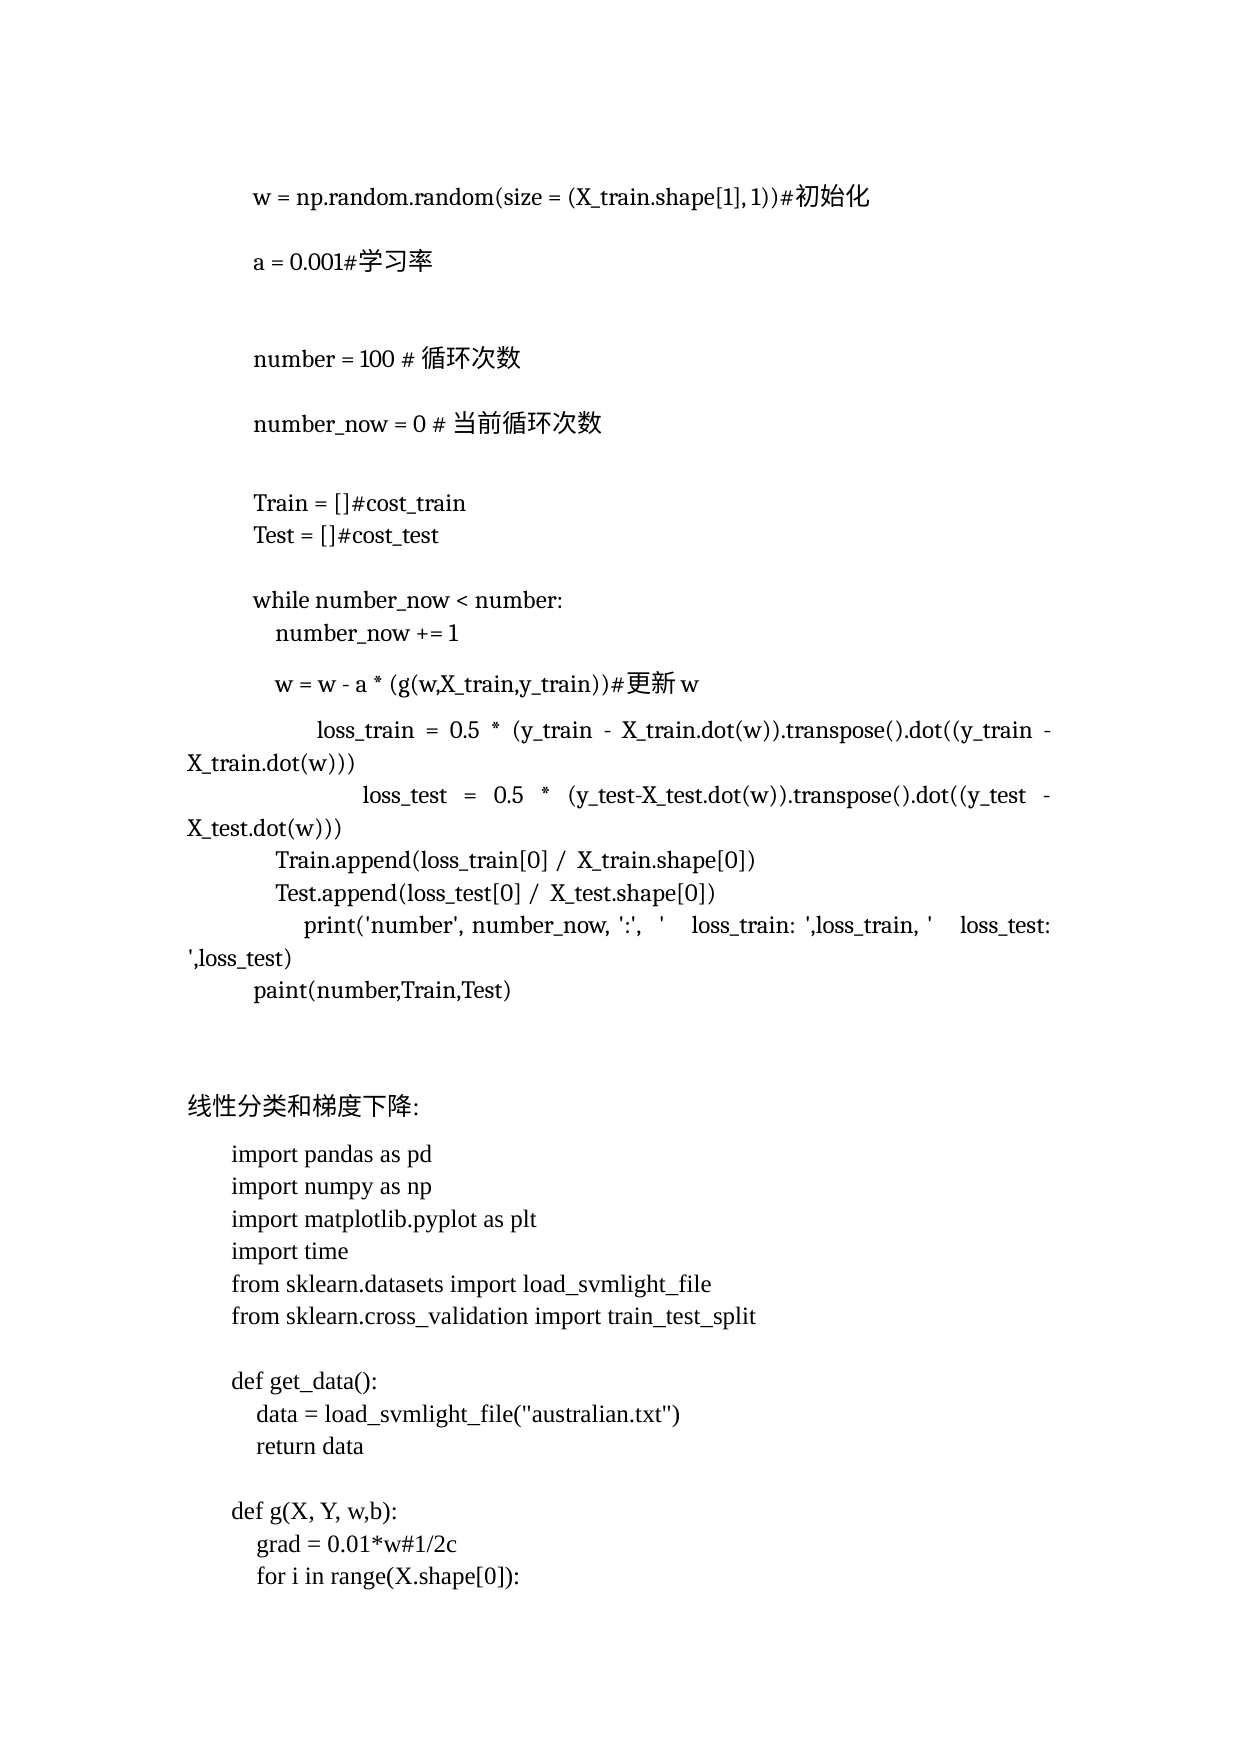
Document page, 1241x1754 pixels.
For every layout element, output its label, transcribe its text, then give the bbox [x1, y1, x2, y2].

list from sklearn.cross_validation import train_test_split [231, 1299, 1053, 1332]
list import matplotlib.pyplot as plt [231, 1202, 1053, 1234]
list data = load_svmlight_file("australian.txt") [231, 1397, 1053, 1429]
text a = 0.001#学习率 [187, 227, 1053, 292]
list def get_data(): [231, 1364, 1053, 1397]
text number = 100 # 循环次数 [187, 324, 1053, 389]
text Test.append(loss_test[0] / X_test.shape[0]) [187, 877, 1053, 909]
list import numpy as np [231, 1169, 1053, 1202]
text number_now = 0 # 当前循环次数 [187, 389, 1053, 454]
list import time [231, 1234, 1053, 1267]
list return data [231, 1429, 1053, 1462]
text print('number', number_now, ':', ' loss_train: ',loss_train, ' loss_test: ',loss_test) [187, 909, 1053, 974]
text loss_test = 0.5 * (y_test-X_test.dot(w)).transpose().dot((y_test - X_test.dot(w))) [187, 779, 1053, 844]
list 线性分类和梯度下降: [187, 1072, 1053, 1137]
text paint(number,Train,Test) [187, 974, 1053, 1007]
text Test = []#cost_test [187, 519, 1053, 552]
list import pandas as pd [231, 1137, 1053, 1169]
list for i in range(X.shape[0]): [231, 1559, 1053, 1592]
text w = w - a * (g(w,X_train,y_train))#更新w [187, 649, 1053, 714]
text number_now += 1 [187, 617, 1053, 649]
text loss_train = 0.5 * (y_train - X_train.dot(w)).transpose().dot((y_train - X_train.dot(w))) [187, 714, 1053, 779]
text w = np.random.random(size = (X_train.shape[1], 1))#初始化 [187, 162, 1053, 227]
list from sklearn.datasets import load_svmlight_file [231, 1267, 1053, 1299]
text Train.append(loss_train[0] / X_train.shape[0]) [187, 844, 1053, 877]
list def g(X, Y, w,b): [231, 1494, 1053, 1527]
text while number_now < number: [187, 584, 1053, 617]
list grad = 0.01*w#1/2c [231, 1527, 1053, 1559]
text Train = []#cost_train [187, 487, 1053, 519]
